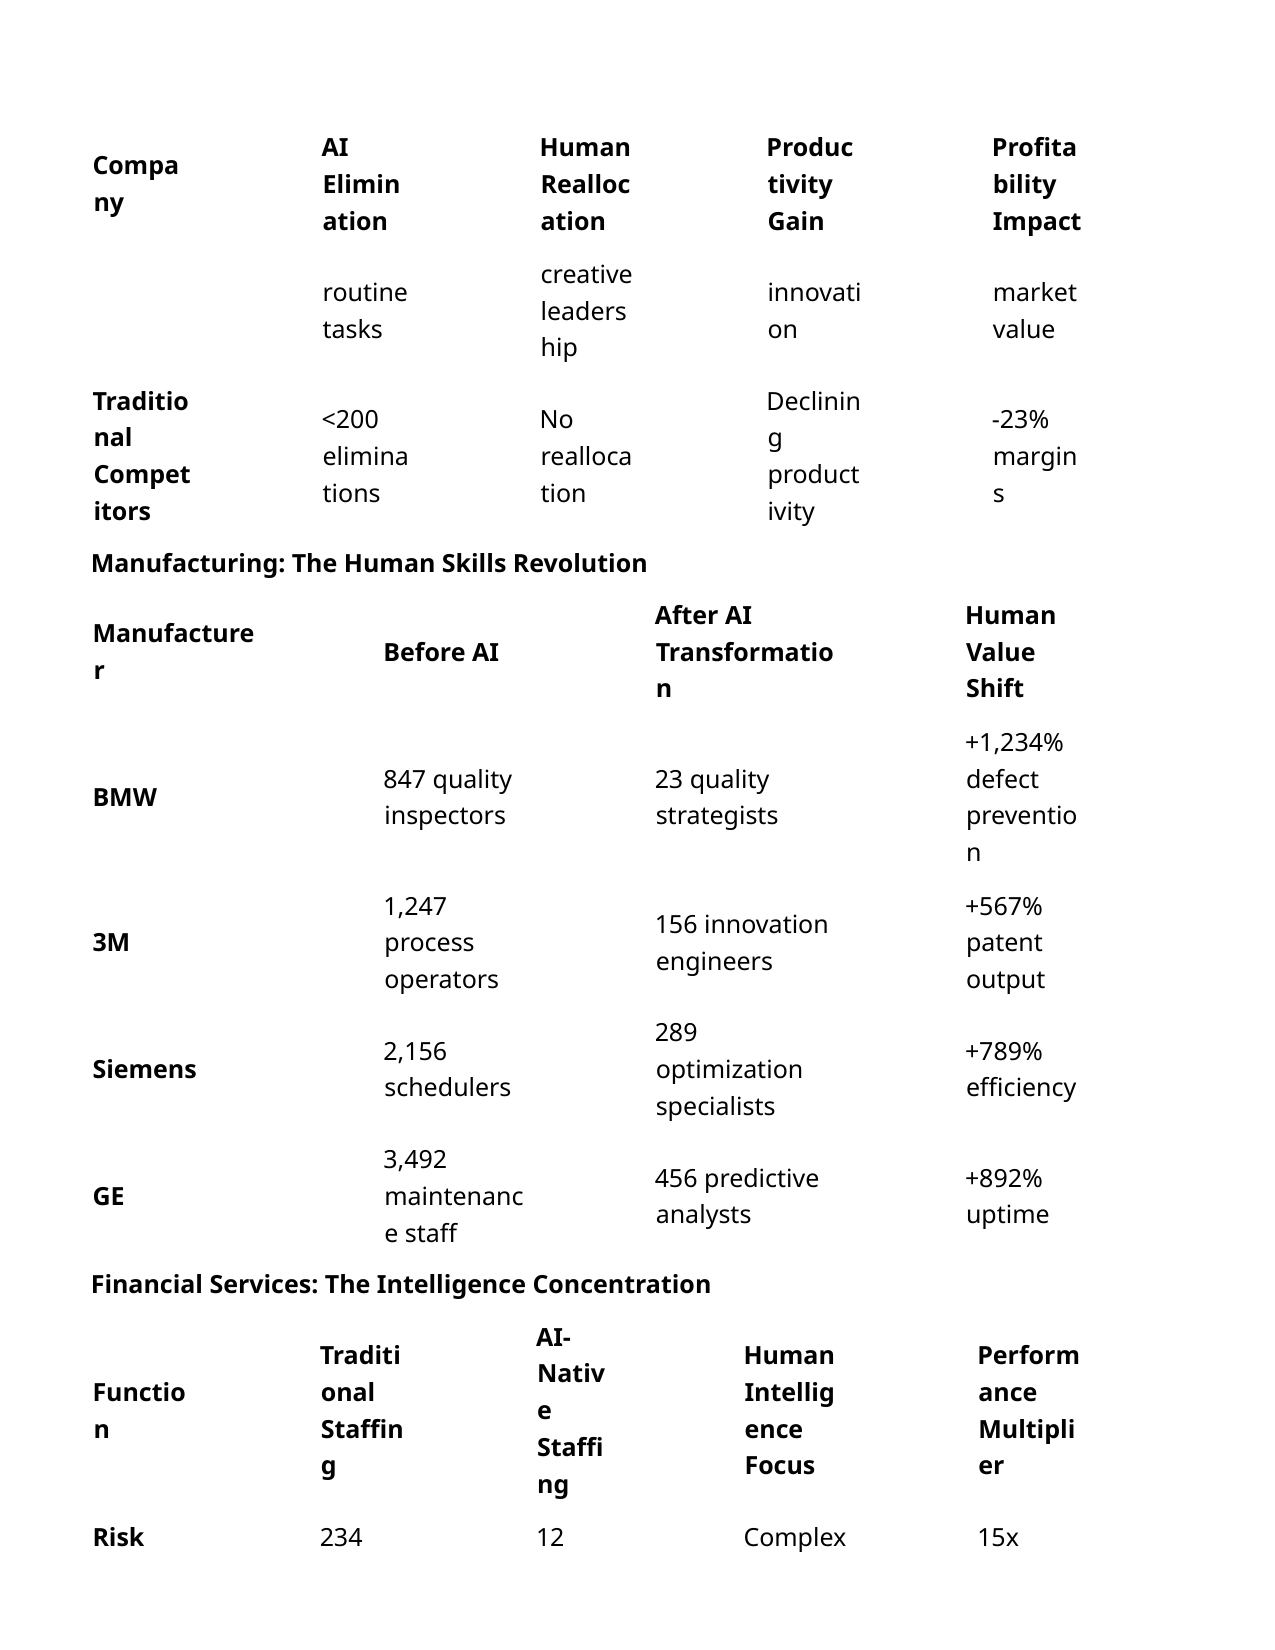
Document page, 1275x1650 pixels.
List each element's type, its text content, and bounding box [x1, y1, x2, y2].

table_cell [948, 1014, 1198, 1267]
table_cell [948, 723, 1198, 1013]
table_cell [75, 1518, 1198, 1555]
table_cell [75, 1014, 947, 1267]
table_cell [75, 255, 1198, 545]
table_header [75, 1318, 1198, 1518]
text Financial Services: The Intelligence Concentration [91, 1267, 1089, 1301]
text Manufacturing: The Human Skills Revolution [91, 545, 1089, 579]
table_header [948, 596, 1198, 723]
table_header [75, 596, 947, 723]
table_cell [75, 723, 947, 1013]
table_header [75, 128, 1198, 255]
